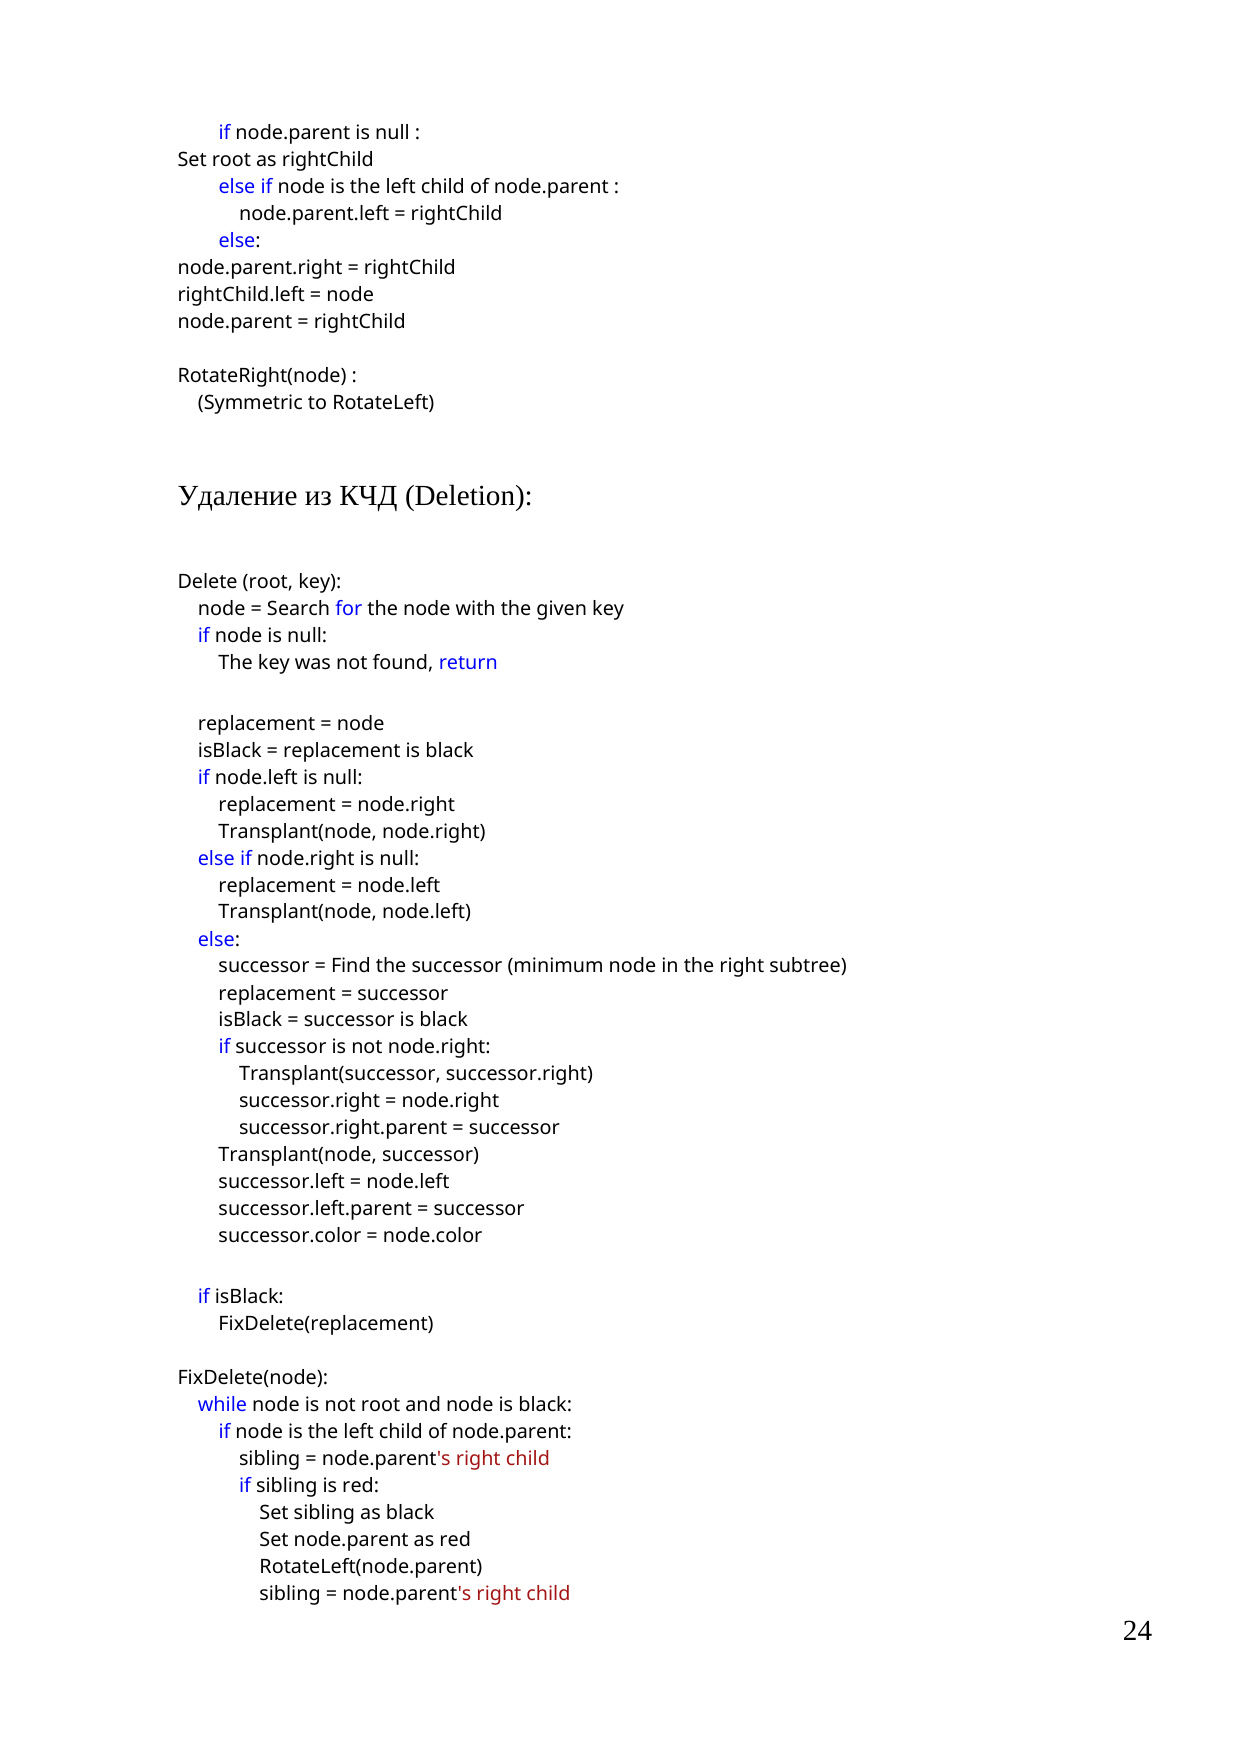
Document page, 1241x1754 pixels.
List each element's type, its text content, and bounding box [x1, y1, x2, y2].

text Set sibling as black [177, 1498, 1152, 1525]
text replacement = successor [177, 979, 1152, 1006]
text else: [177, 226, 1152, 253]
text replacement = node.right [177, 790, 1152, 817]
text successor = Find the successor (minimum node in the right subtree) [177, 952, 1152, 979]
text The key was not found, return [177, 648, 1152, 675]
text replacement = node.left [177, 871, 1152, 898]
text node.parent = rightChild [177, 307, 1152, 334]
text successor.color = node.color [177, 1222, 1152, 1248]
text isBlack = replacement is black [177, 736, 1152, 763]
text RotateLeft(node.parent) [177, 1552, 1152, 1579]
text if successor is not node.right: [177, 1033, 1152, 1060]
text Удаление из КЧД (Deletion): [177, 478, 1152, 511]
text node.parent.left = rightChild [177, 199, 1152, 226]
text successor.left.parent = successor [177, 1194, 1152, 1222]
text else if node.right is null: [177, 844, 1152, 871]
text if isBlack: [177, 1282, 1152, 1309]
text node = Search for the node with the given key [177, 594, 1152, 621]
text Transplant(node, successor) [177, 1141, 1152, 1168]
text Set node.parent as red [177, 1525, 1152, 1552]
text if node.left is null: [177, 763, 1152, 790]
text else if node is the left child of node.parent : [177, 172, 1152, 199]
text if node is the left child of node.parent: [177, 1417, 1152, 1444]
text sibling = node.parent's right child [177, 1579, 1152, 1606]
text Set root as rightChild [177, 145, 1152, 172]
text if sibling is red: [177, 1471, 1152, 1498]
text FixDelete(replacement) [177, 1309, 1152, 1336]
text while node is not root and node is black: [177, 1390, 1152, 1417]
text if node.parent is null : [177, 118, 1152, 145]
text Delete (root, key): [177, 567, 1152, 594]
text FixDelete(node): [177, 1363, 1152, 1390]
text Transplant(successor, successor.right) [177, 1060, 1152, 1087]
text replacement = node [177, 709, 1152, 736]
text successor.right.parent = successor [177, 1114, 1152, 1141]
text successor.right = node.right [177, 1087, 1152, 1114]
text node.parent.right = rightChild [177, 253, 1152, 280]
text else: [177, 925, 1152, 952]
text (Symmetric to RotateLeft) [177, 388, 1152, 415]
text Transplant(node, node.right) [177, 817, 1152, 844]
text RotateRight(node) : [177, 361, 1152, 388]
text rightChild.left = node [177, 280, 1152, 307]
text isBlack = successor is black [177, 1006, 1152, 1033]
text if node is null: [177, 621, 1152, 648]
text sibling = node.parent's right child [177, 1444, 1152, 1471]
text Transplant(node, node.left) [177, 898, 1152, 925]
text successor.left = node.left [177, 1168, 1152, 1194]
